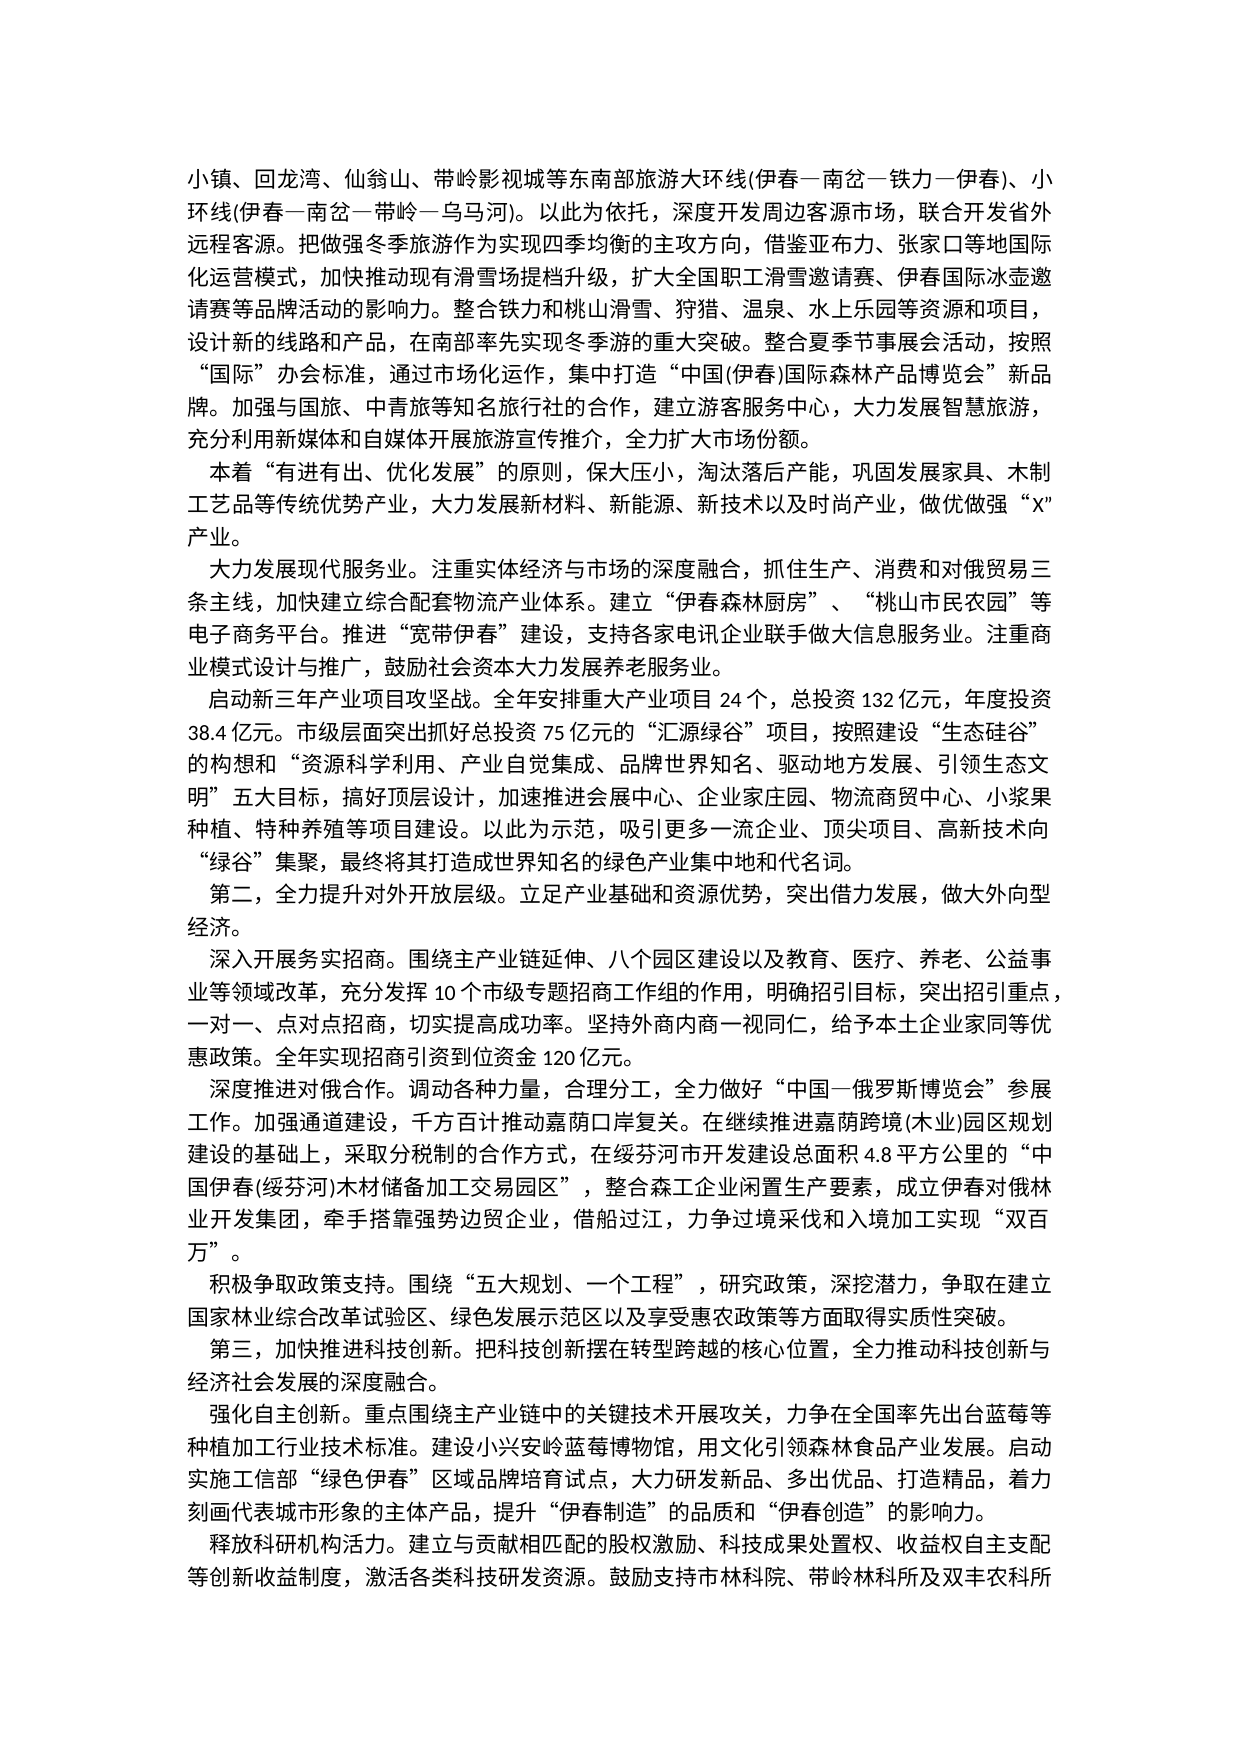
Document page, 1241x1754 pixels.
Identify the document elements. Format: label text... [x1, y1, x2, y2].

text 强化自主创新。重点围绕主产业链中的关键技术开展攻关，力争在全国率先出台蓝莓等种植加工行业技术标准。建设小兴安岭蓝莓博物馆，用文化引领森林食品产业发展。启动实施工信部“绿色伊春”区域品牌培育试点，大力研发新品、多出优品、打造精品，着力刻画代表城市形象的主体产品，提升“伊春制造”的品质和“伊春创造”的影响力。 [187, 1397, 1053, 1527]
text 积极争取政策支持。围绕“五大规划、一个工程”，研究政策，深挖潜力，争取在建立国家林业综合改革试验区、绿色发展示范区以及享受惠农政策等方面取得实质性突破。 [187, 1267, 1053, 1332]
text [187, 1527, 1053, 1592]
text 大力发展现代服务业。注重实体经济与市场的深度融合，抓住生产、消费和对俄贸易三条主线，加快建立综合配套物流产业体系。建立“伊春森林厨房”、“桃山市民农园”等电子商务平台。推进“宽带伊春”建设，支持各家电讯企业联手做大信息服务业。注重商业模式设计与推广，鼓励社会资本大力发展养老服务业。 [187, 552, 1053, 682]
text 本着“有进有出、优化发展”的原则，保大压小，淘汰落后产能，巩固发展家具、木制工艺品等传统优势产业，大力发展新材料、新能源、新技术以及时尚产业，做优做强“X”产业。 [187, 454, 1053, 552]
text 深度推进对俄合作。调动各种力量，合理分工，全力做好“中国—俄罗斯博览会”参展工作。加强通道建设，千方百计推动嘉荫口岸复关。在继续推进嘉荫跨境(木业)园区规划建设的基础上，采取分税制的合作方式，在绥芬河市开发建设总面积4.8平方公里的“中国伊春(绥芬河)木材储备加工交易园区”，整合森工企业闲置生产要素，成立伊春对俄林业开发集团，牵手搭靠强势边贸企业，借船过江，力争过境采伐和入境加工实现“双百万”。 [187, 1072, 1053, 1267]
text 第二，全力提升对外开放层级。立足产业基础和资源优势，突出借力发展，做大外向型经济。 [187, 877, 1053, 942]
text 深入开展务实招商。围绕主产业链延伸、八个园区建设以及教育、医疗、养老、公益事业等领域改革，充分发挥10个市级专题招商工作组的作用，明确招引目标，突出招引重点，一对一、点对点招商，切实提高成功率。坚持外商内商一视同仁，给予本土企业家同等优惠政策。全年实现招商引资到位资金120亿元。 [187, 942, 1053, 1072]
text 第三，加快推进科技创新。把科技创新摆在转型跨越的核心位置，全力推动科技创新与经济社会发展的深度融合。 [187, 1332, 1053, 1397]
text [187, 162, 1053, 454]
text 启动新三年产业项目攻坚战。全年安排重大产业项目24个，总投资132亿元，年度投资38.4亿元。市级层面突出抓好总投资75亿元的“汇源绿谷”项目，按照建设“生态硅谷”的构想和“资源科学利用、产业自觉集成、品牌世界知名、驱动地方发展、引领生态文明”五大目标，搞好顶层设计，加速推进会展中心、企业家庄园、物流商贸中心、小浆果种植、特种养殖等项目建设。以此为示范，吸引更多一流企业、顶尖项目、高新技术向“绿谷”集聚，最终将其打造成世界知名的绿色产业集中地和代名词。 [187, 682, 1053, 877]
